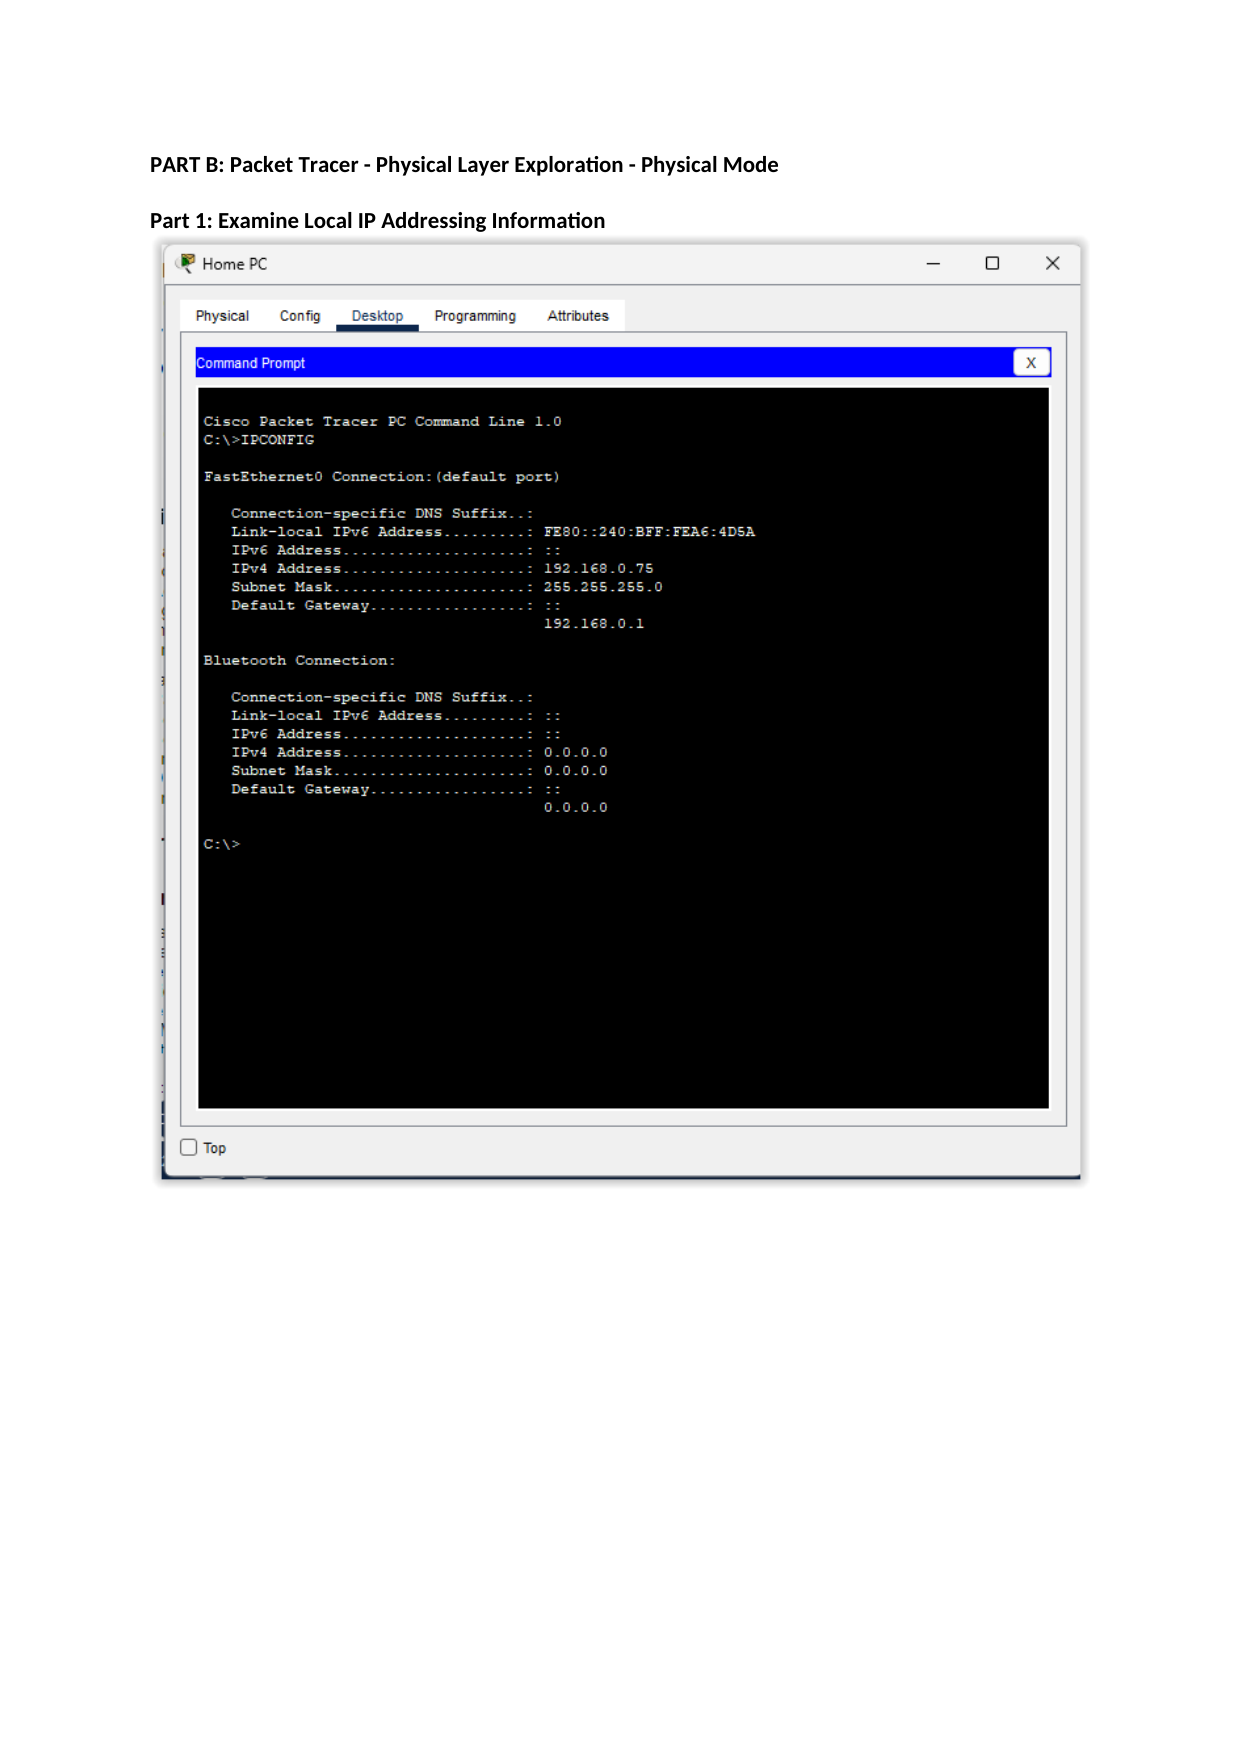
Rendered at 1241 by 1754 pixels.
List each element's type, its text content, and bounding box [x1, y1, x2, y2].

text Part 1: Examine Local IP Addressing Information [150, 206, 1090, 234]
picture [150, 234, 1091, 1190]
text PART B: Packet Tracer - Physical Layer Exploration - Physical Mode [150, 150, 1090, 178]
